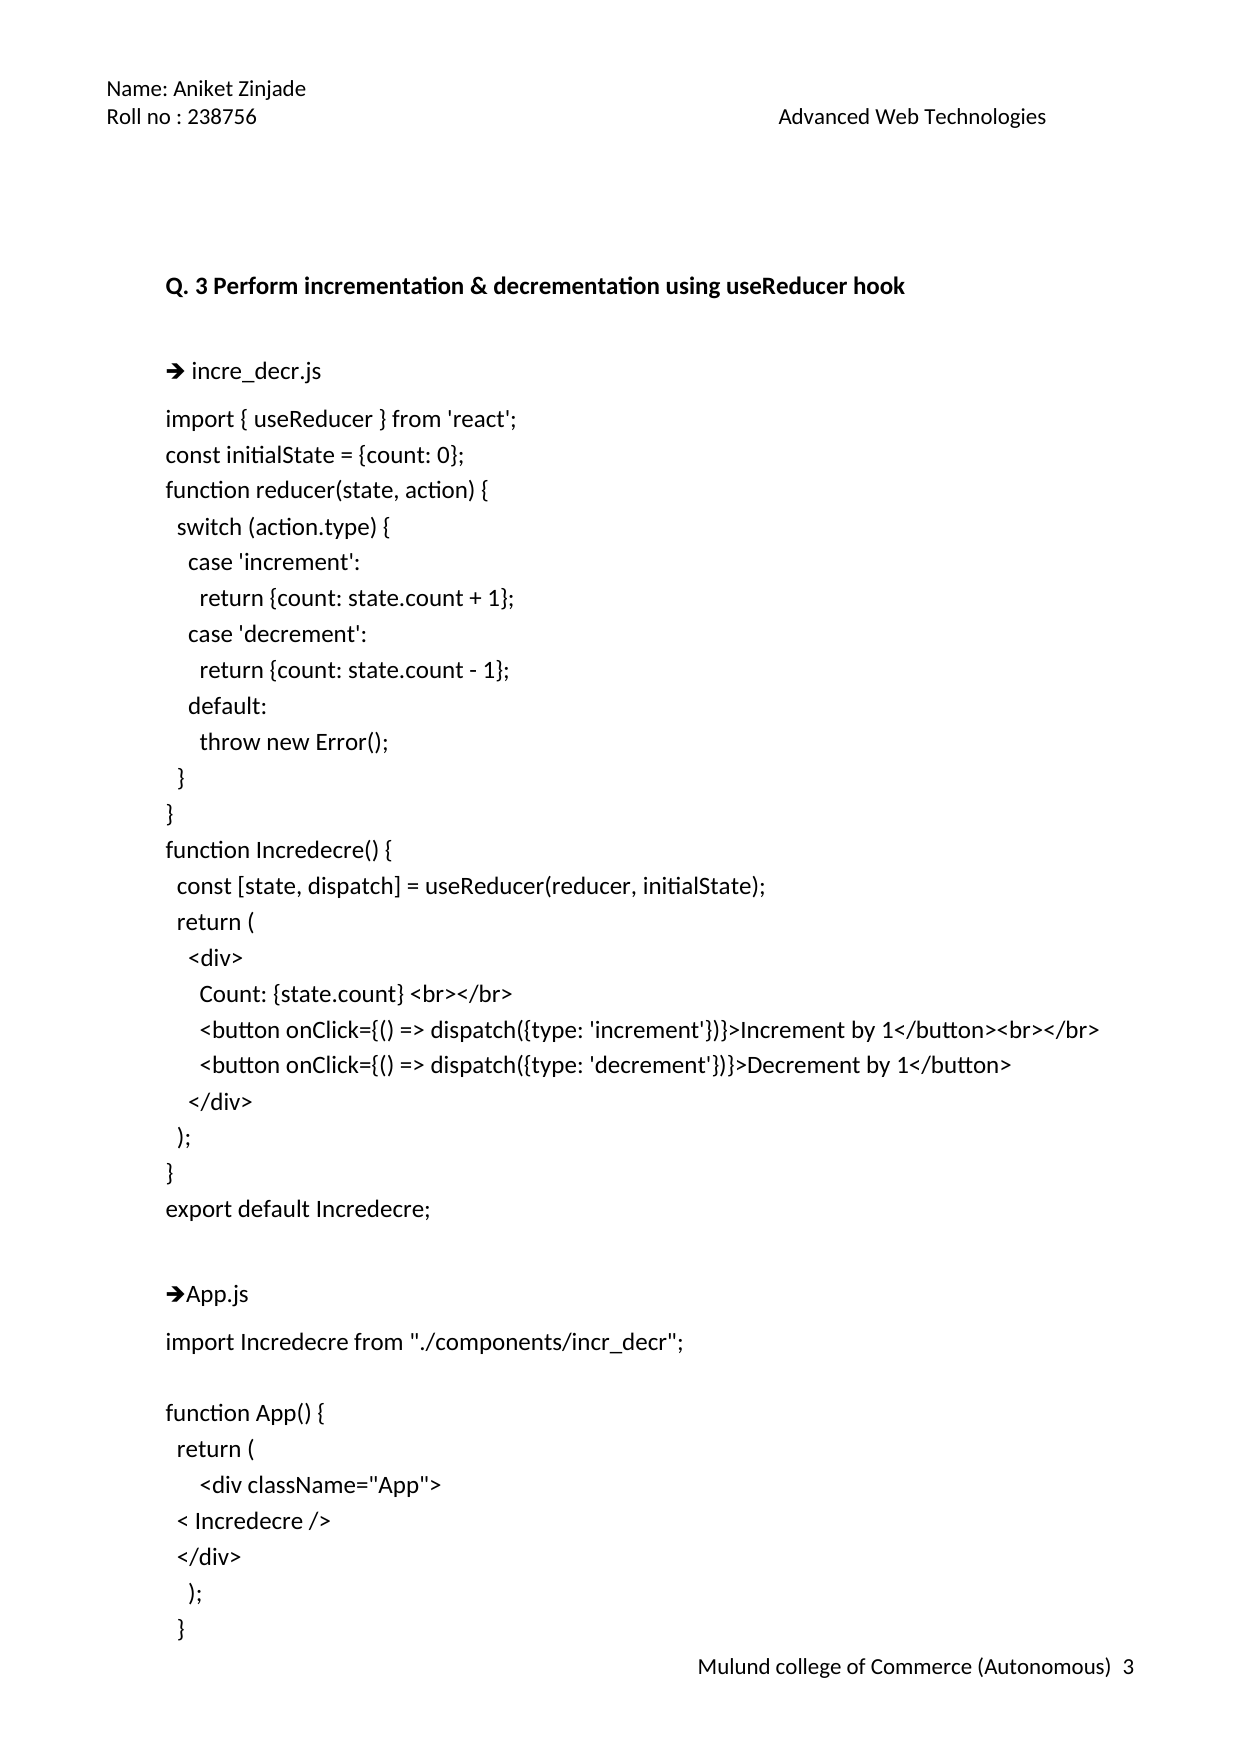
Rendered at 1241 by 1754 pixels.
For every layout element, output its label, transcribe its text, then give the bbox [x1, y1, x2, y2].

text Q. 3 Perform incrementation & decrementation using useReducer hook [165, 271, 1134, 301]
text Count: {state.count} <br></br> [165, 978, 1134, 1008]
text function reducer(state, action) { [165, 475, 1134, 505]
text const initialState = {count: 0}; [165, 439, 1134, 469]
text import { useReducer } from 'react'; [165, 403, 1134, 433]
text </div> [165, 1086, 1134, 1116]
text } [165, 1157, 1134, 1188]
text return ( [165, 1433, 1134, 1464]
text } [165, 1613, 1134, 1644]
text const [state, dispatch] = useReducer(reducer, initialState); [165, 870, 1134, 901]
text import Incredecre from "./components/incr_decr"; [165, 1326, 1134, 1356]
text <button onClick={() => dispatch({type: 'decrement'})}>Decrement by 1</button> [165, 1050, 1134, 1080]
text ); [165, 1577, 1134, 1608]
text } [165, 798, 1134, 829]
text export default Incredecre; [165, 1193, 1134, 1224]
text function Incredecre() { [165, 834, 1134, 864]
text <button onClick={() => dispatch({type: 'increment'})}>Increment by 1</button><br></br> [165, 1014, 1134, 1044]
text switch (action.type) { [165, 511, 1134, 541]
text } [165, 762, 1134, 793]
text 🡺App.js [165, 1265, 1134, 1317]
text default: [165, 690, 1134, 721]
text < Incredecre /> [165, 1505, 1134, 1536]
text 🡺 incre_decr.js [165, 342, 1134, 394]
text throw new Error(); [165, 726, 1134, 757]
text ); [165, 1122, 1134, 1152]
text return {count: state.count - 1}; [165, 654, 1134, 685]
text return ( [165, 906, 1134, 936]
text case 'decrement': [165, 618, 1134, 649]
text </div> [165, 1541, 1134, 1572]
text <div> [165, 942, 1134, 972]
text <div className="App"> [165, 1469, 1134, 1500]
text case 'increment': [165, 547, 1134, 577]
text return {count: state.count + 1}; [165, 582, 1134, 613]
text function App() { [165, 1398, 1134, 1428]
